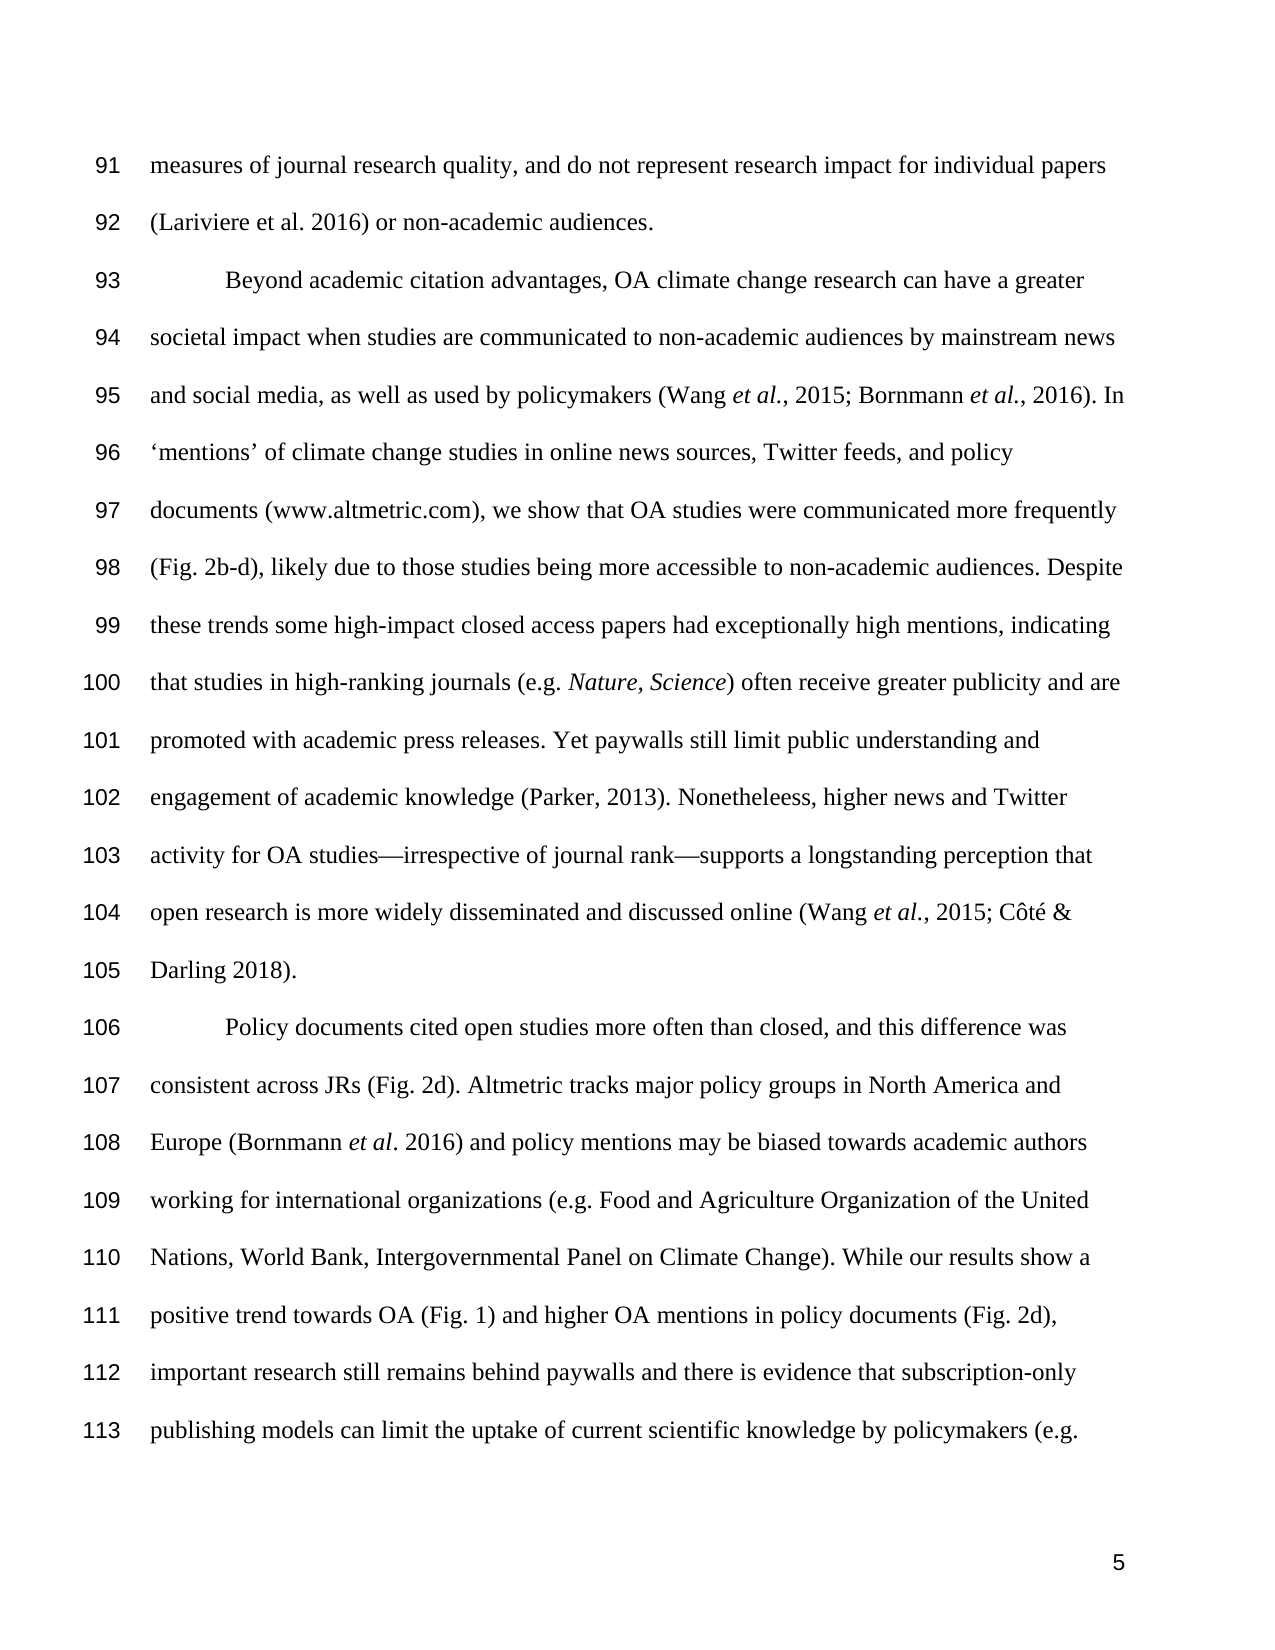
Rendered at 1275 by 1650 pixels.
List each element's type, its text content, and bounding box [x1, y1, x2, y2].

text Beyond academic citation advantages, OA climate change research can have a greater societal impact when studies are communicated to non-academic audiences by mainstream news and social media, as well as used by policymakers (Wang et al., 2015; Bornmann et al., 2016). In ‘mentions’ of climate change studies in online news sources, Twitter feeds, and policy documents (www.altmetric.com), we show that OA studies were communicated more frequently (Fig. 2b-d), likely due to those studies being more accessible to non-academic audiences. Despite these trends some high-impact closed access papers had exceptionally high mentions, indicating that studies in high-ranking journals (e.g. Nature, Science) often receive greater publicity and are promoted with academic press releases. Yet paywalls still limit public understanding and engagement of academic knowledge (Parker, 2013). Nonetheleess, higher news and Twitter activity for OA studies—irrespective of journal rank—supports a longstanding perception that open research is more widely disseminated and discussed online (Wang et al., 2015; Côté & Darling 2018). [150, 265, 1125, 984]
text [150, 1012, 1125, 1444]
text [150, 150, 1125, 236]
